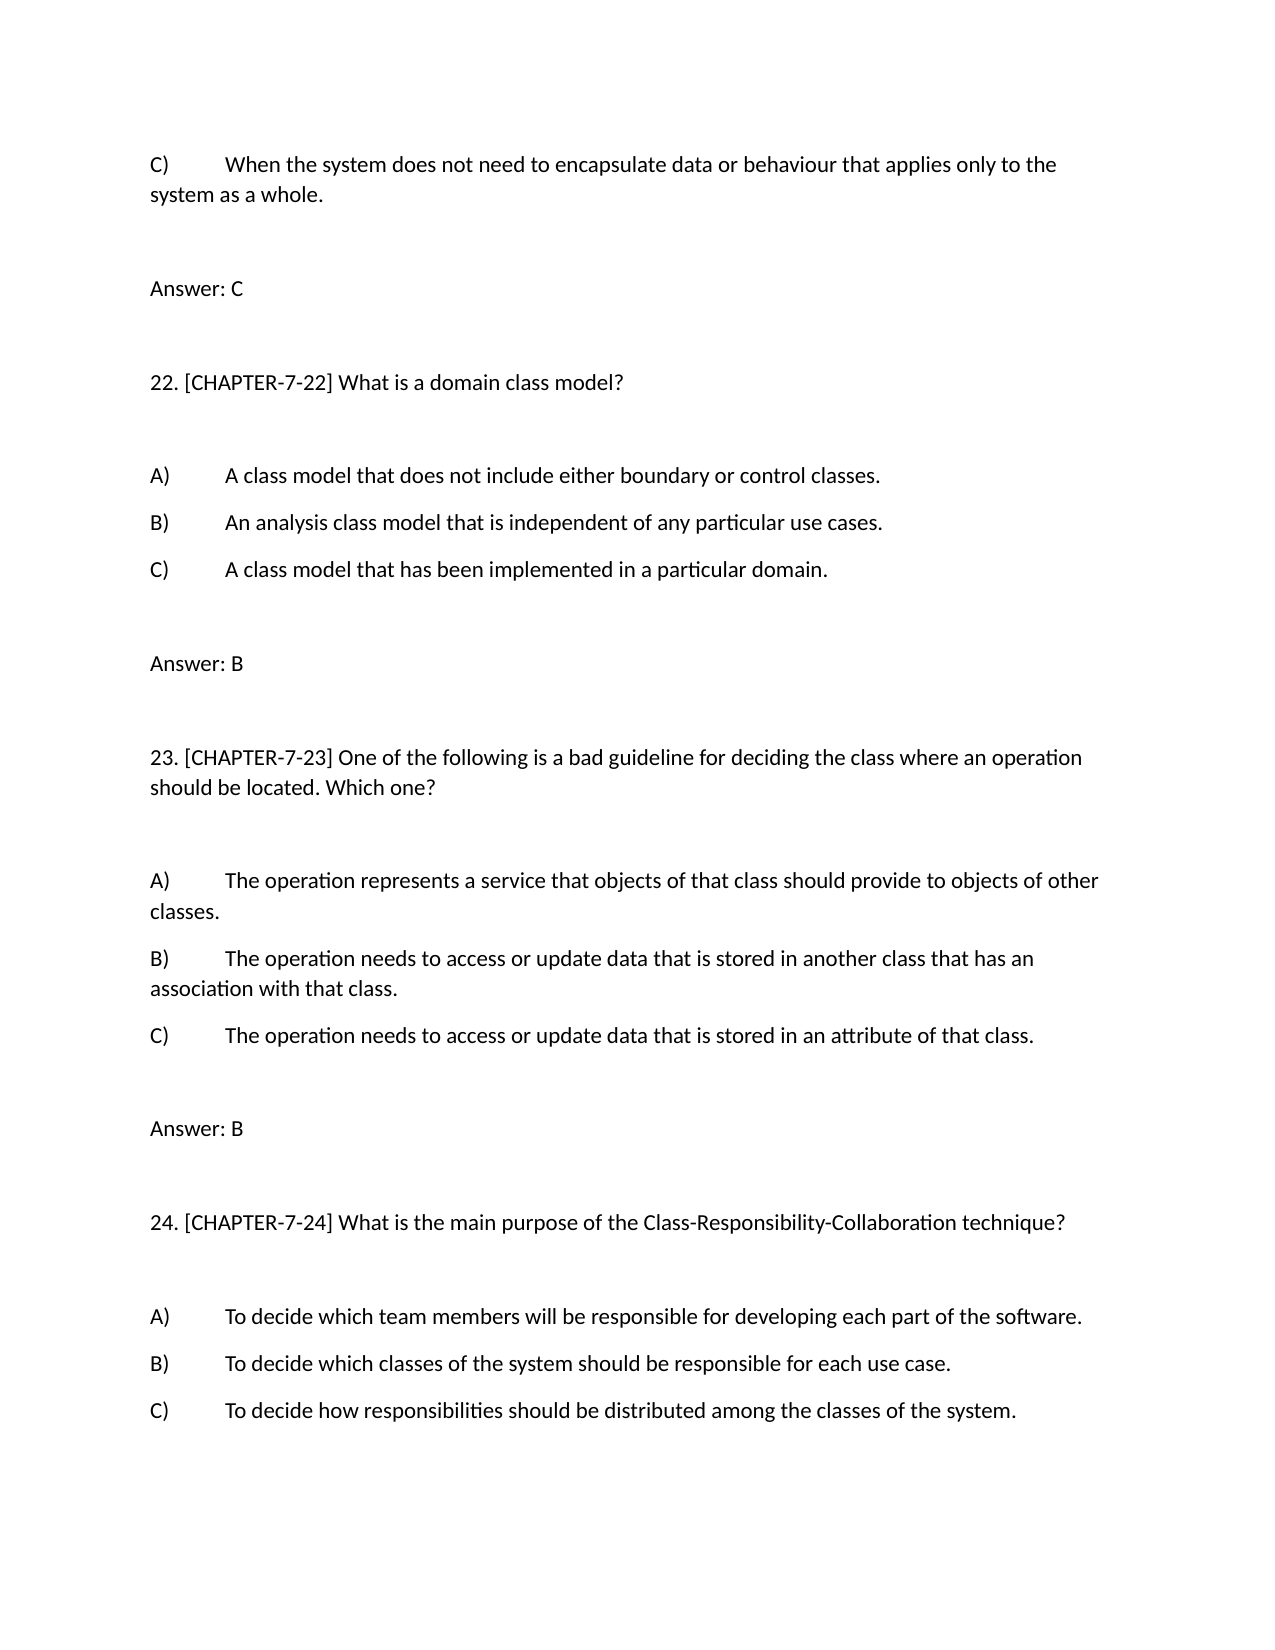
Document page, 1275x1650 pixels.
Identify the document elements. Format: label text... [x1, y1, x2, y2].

text A) A class model that does not include either boundary or control classes. [150, 461, 1125, 489]
text B) An analysis class model that is independent of any particular use cases. [150, 508, 1125, 536]
text 23. [CHAPTER-7-23] One of the following is a bad guideline for deciding the class where an operation should be located. Which one? [150, 743, 1125, 801]
text C) A class model that has been implemented in a particular domain. [150, 555, 1125, 583]
text B) The operation needs to access or update data that is stored in another class that has an association with that class. [150, 944, 1125, 1002]
text Answer: B [150, 649, 1125, 677]
text 24. [CHAPTER-7-24] What is the main purpose of the Class-Responsibility-Collaboration technique? [150, 1208, 1125, 1236]
text C) The operation needs to access or update data that is stored in an attribute of that class. [150, 1021, 1125, 1049]
text A) The operation represents a service that objects of that class should provide to objects of other classes. [150, 867, 1125, 925]
text 22. [CHAPTER-7-22] What is a domain class model? [150, 368, 1125, 396]
text A) To decide which team members will be responsible for developing each part of the software. [150, 1302, 1125, 1330]
text Answer: C [150, 274, 1125, 302]
text C) To decide how responsibilities should be distributed among the classes of the system. [150, 1396, 1125, 1424]
text B) To decide which classes of the system should be responsible for each use case. [150, 1349, 1125, 1377]
text C) When the system does not need to encapsulate data or behaviour that applies only to the system as a whole. [150, 150, 1125, 208]
text Answer: B [150, 1114, 1125, 1143]
